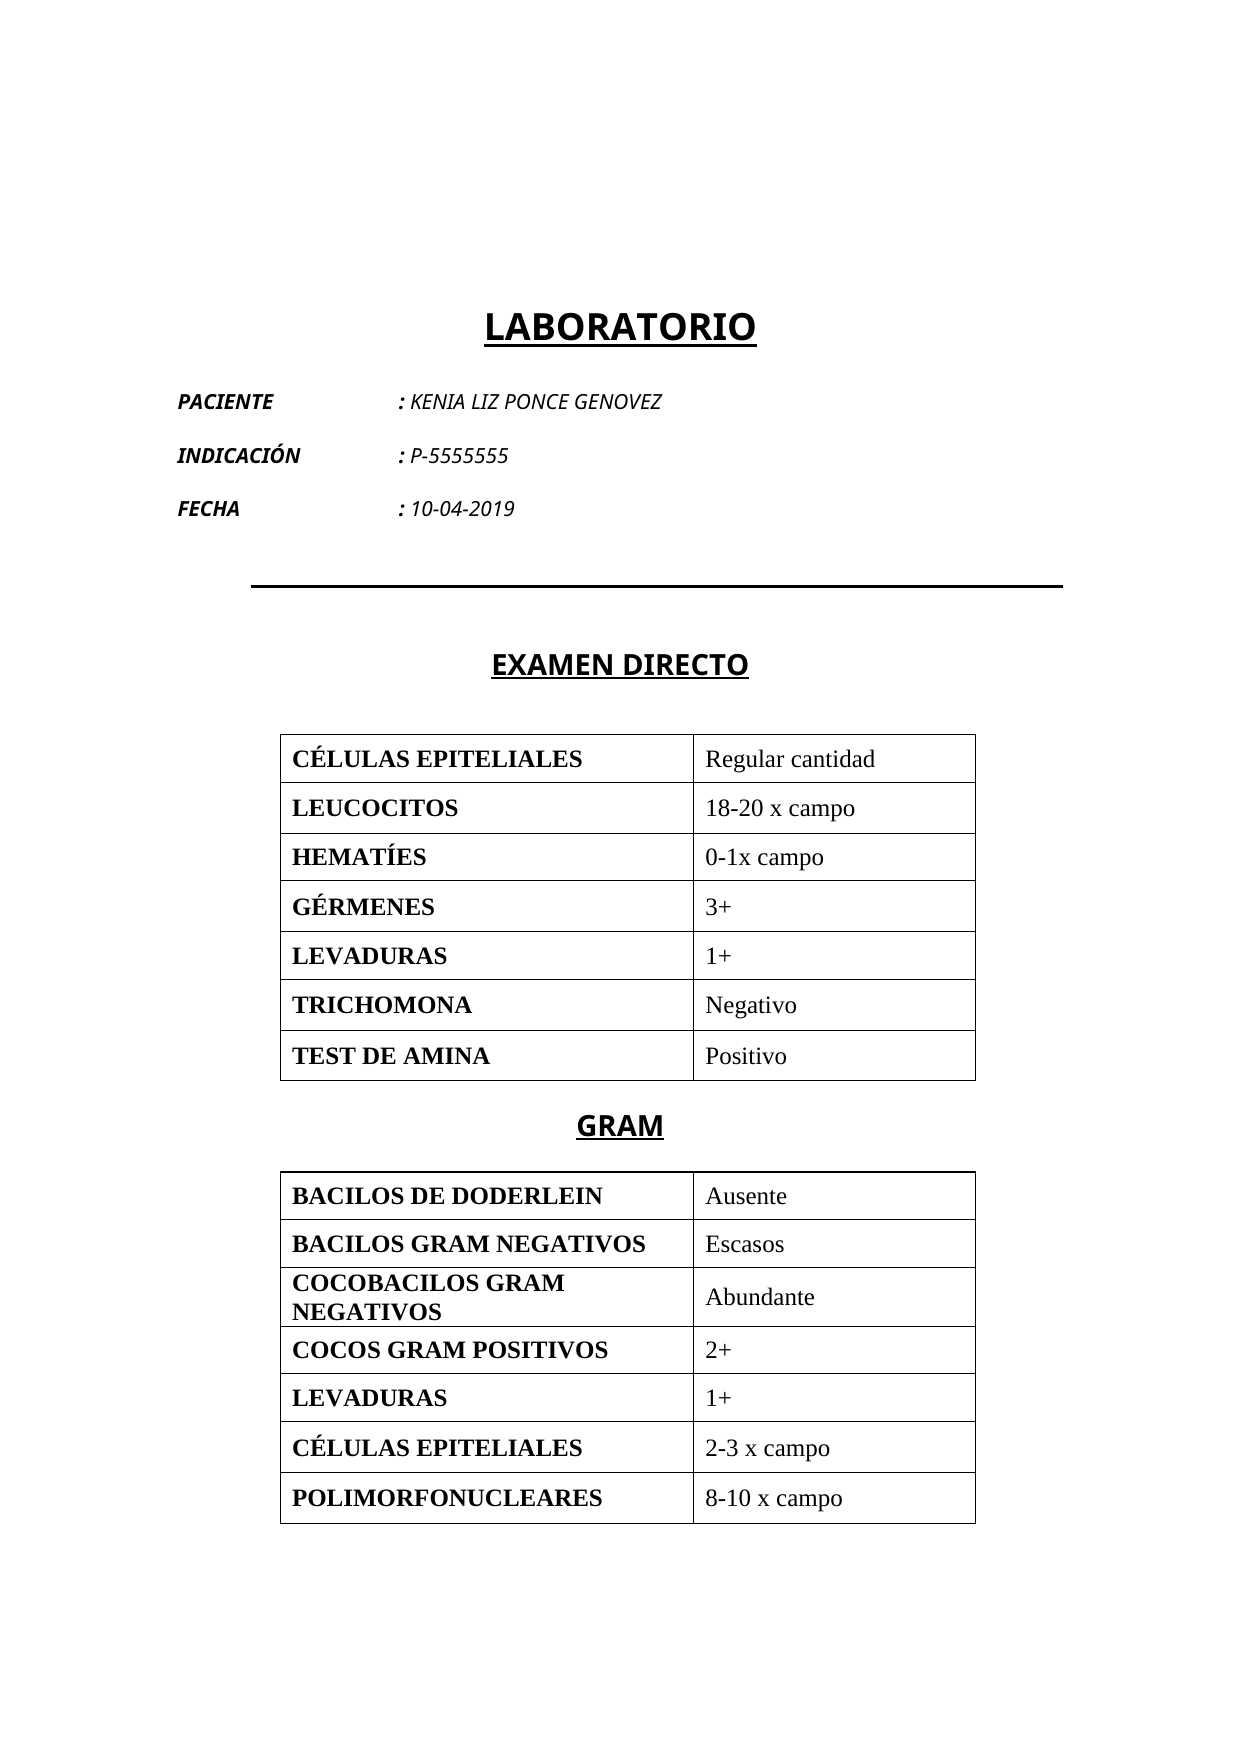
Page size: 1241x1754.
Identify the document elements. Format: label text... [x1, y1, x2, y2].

text FECHA : 10-04-2019 [177, 494, 1063, 523]
table_cell Negativo [694, 980, 975, 1029]
table_cell COCOS GRAM POSITIVOS [281, 1327, 693, 1373]
table_cell GÉRMENES [281, 881, 693, 931]
table_cell POLIMORFONUCLEARES [281, 1473, 693, 1523]
text GRAM [177, 1105, 1063, 1144]
table_cell Positivo [694, 1031, 975, 1080]
table_cell TRICHOMONA [281, 980, 693, 1029]
text EXAMEN DIRECTO [177, 644, 1063, 683]
text LABORATORIO [177, 301, 1063, 352]
table_cell 1+ [694, 1374, 975, 1421]
table_cell Escasos [694, 1220, 975, 1267]
table_cell 18-20 x campo [694, 783, 975, 832]
table_header CÉLULAS EPITELIALES [281, 735, 693, 782]
text INDICACIÓN : P-5555555 [177, 441, 1063, 469]
table_header Regular cantidad [694, 735, 975, 782]
table_cell LEUCOCITOS [281, 783, 693, 832]
table_cell 2-3 x campo [694, 1422, 975, 1472]
table_cell 0-1x campo [694, 834, 975, 880]
table_cell CÉLULAS EPITELIALES [281, 1422, 693, 1472]
table_header Ausente [694, 1173, 975, 1219]
text PACIENTE : KENIA LIZ PONCE GENOVEZ [177, 387, 1063, 416]
table_header BACILOS DE DODERLEIN [281, 1173, 693, 1219]
table_cell Abundante [694, 1268, 975, 1326]
table_cell LEVADURAS [281, 1374, 693, 1421]
table_cell HEMATÍES [281, 834, 693, 880]
table_cell TEST DE AMINA [281, 1031, 693, 1080]
table_cell 8-10 x campo [694, 1473, 975, 1523]
table_cell 2+ [694, 1327, 975, 1373]
table_cell 3+ [694, 881, 975, 931]
table_cell 1+ [694, 932, 975, 979]
table_cell LEVADURAS [281, 932, 693, 979]
table_cell BACILOS GRAM NEGATIVOS [281, 1220, 693, 1267]
table_cell COCOBACILOS GRAM NEGATIVOS [281, 1268, 693, 1326]
